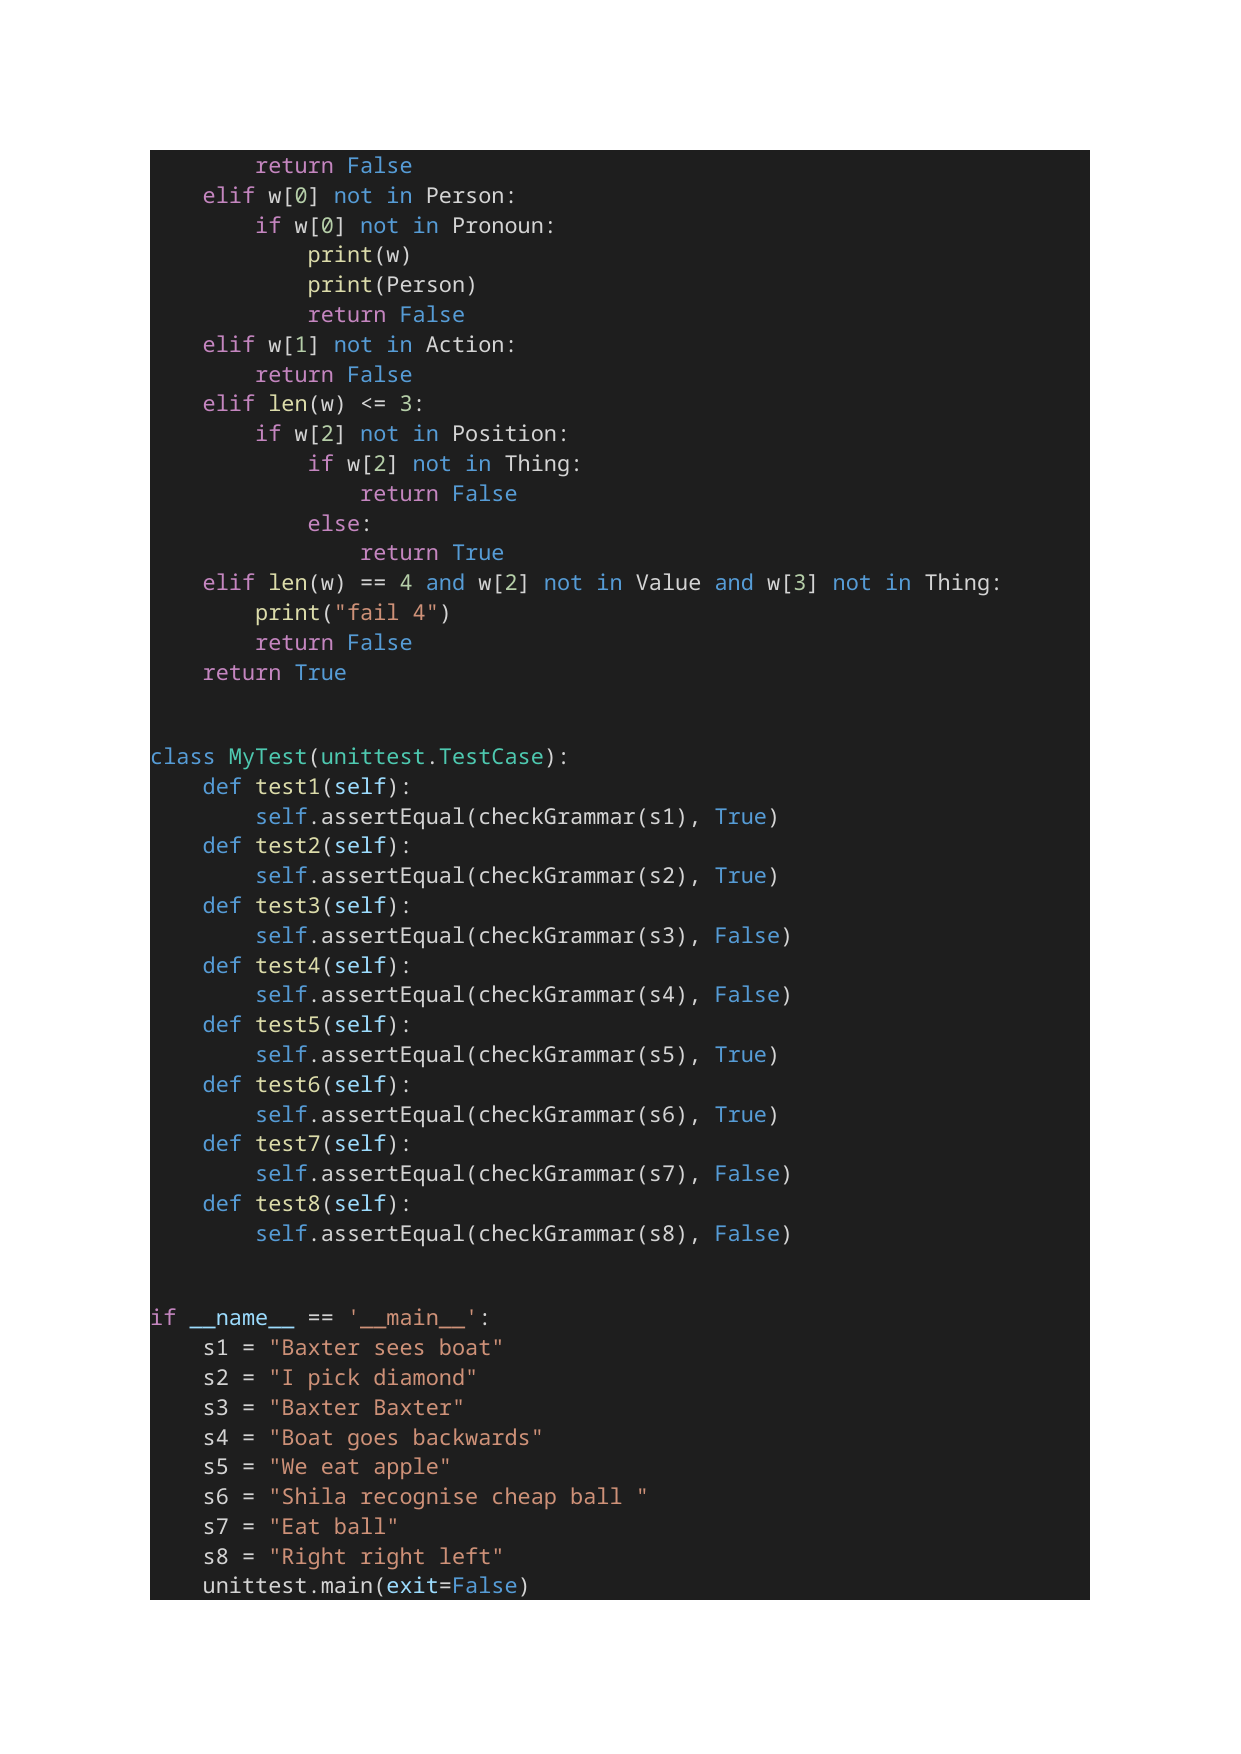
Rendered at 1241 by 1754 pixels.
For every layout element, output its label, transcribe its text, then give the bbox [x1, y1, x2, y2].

text def test4(self): [150, 949, 1090, 979]
text s5 = "We eat apple" [150, 1451, 1090, 1481]
text self.assertEqual(checkGrammar(s7), False) [150, 1158, 1090, 1188]
text def test3(self): [150, 890, 1090, 920]
text self.assertEqual(checkGrammar(s1), True) [150, 801, 1090, 830]
text elif w[0] not in Person: [150, 180, 1090, 209]
text return True [150, 537, 1090, 567]
text def test2(self): [150, 830, 1090, 860]
text else: [150, 507, 1090, 537]
text if __name__ == '__main__': [150, 1302, 1090, 1332]
text self.assertEqual(checkGrammar(s5), True) [150, 1039, 1090, 1069]
text self.assertEqual(checkGrammar(s6), True) [150, 1098, 1090, 1128]
text if w[2] not in Thing: [150, 448, 1090, 478]
text def test5(self): [150, 1009, 1090, 1039]
text self.assertEqual(checkGrammar(s8), False) [150, 1218, 1090, 1247]
text s8 = "Right right left" [150, 1541, 1090, 1570]
text def test7(self): [150, 1128, 1090, 1158]
text unittest.main(exit=False) [150, 1570, 1090, 1600]
text print(w) [150, 239, 1090, 269]
text return False [150, 358, 1090, 388]
text print("fail 4") [150, 597, 1090, 627]
text def test8(self): [150, 1188, 1090, 1218]
text print(Person) [150, 269, 1090, 299]
text if w[2] not in Position: [150, 418, 1090, 448]
text self.assertEqual(checkGrammar(s4), False) [150, 979, 1090, 1009]
text def test1(self): [150, 771, 1090, 801]
text s3 = "Baxter Baxter" [150, 1392, 1090, 1421]
text self.assertEqual(checkGrammar(s2), True) [150, 860, 1090, 890]
text return False [150, 150, 1090, 180]
text s2 = "I pick diamond" [150, 1362, 1090, 1392]
text return False [150, 478, 1090, 507]
text elif len(w) == 4 and w[2] not in Value and w[3] not in Thing: [150, 567, 1090, 597]
text elif len(w) <= 3: [150, 388, 1090, 418]
text return True [150, 656, 1090, 686]
text s4 = "Boat goes backwards" [150, 1421, 1090, 1451]
text s7 = "Eat ball" [150, 1511, 1090, 1541]
text if w[0] not in Pronoun: [150, 209, 1090, 239]
text return False [150, 627, 1090, 656]
text class MyTest(unittest.TestCase): [150, 741, 1090, 771]
text self.assertEqual(checkGrammar(s3), False) [150, 920, 1090, 949]
text return False [150, 299, 1090, 329]
text def test6(self): [150, 1069, 1090, 1098]
text s6 = "Shila recognise cheap ball " [150, 1481, 1090, 1511]
text elif w[1] not in Action: [150, 329, 1090, 358]
text s1 = "Baxter sees boat" [150, 1332, 1090, 1362]
